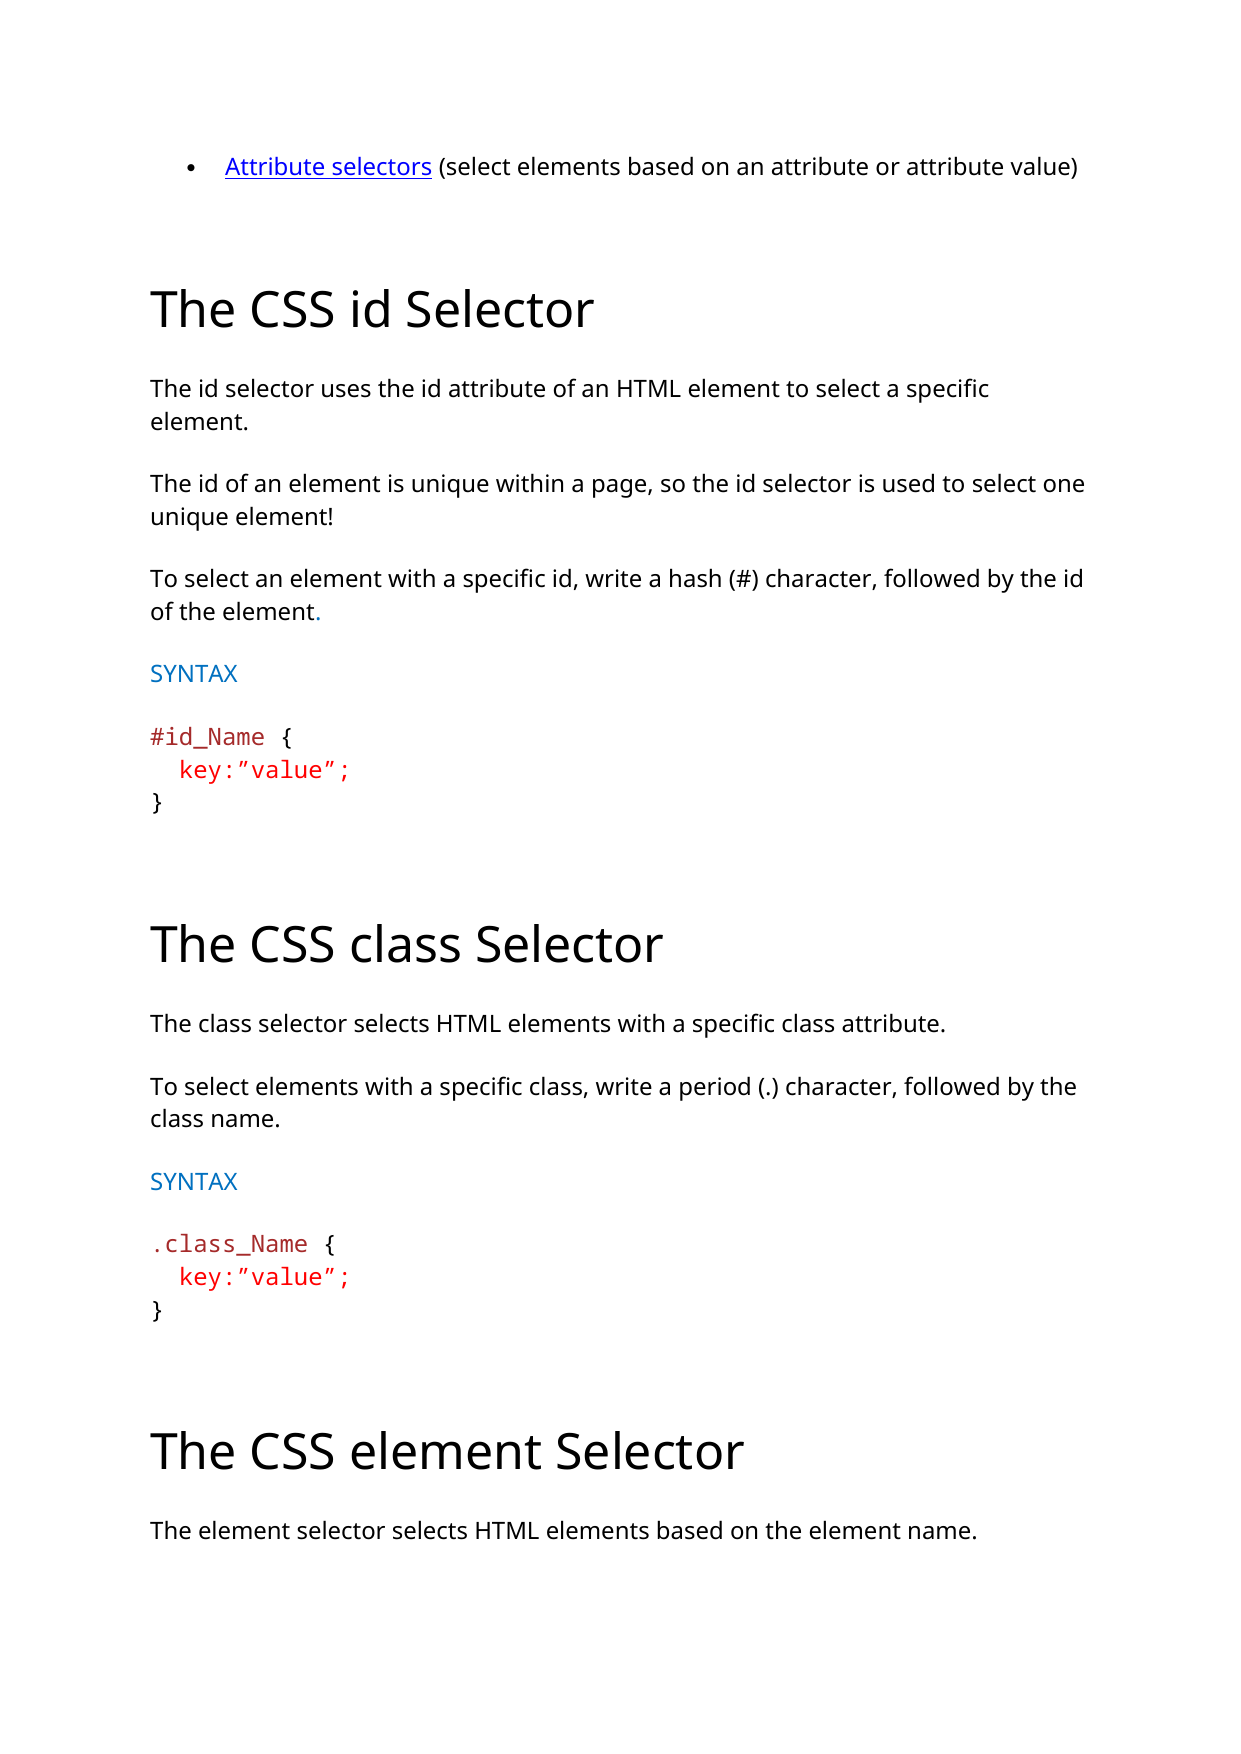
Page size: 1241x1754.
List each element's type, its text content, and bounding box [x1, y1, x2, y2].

text SYNTAX [150, 657, 1090, 690]
text The class selector selects HTML elements with a specific class attribute. [150, 1007, 1090, 1039]
text The id of an element is unique within a page, so the id selector is used to select one unique element! [150, 467, 1090, 532]
subtitle The CSS element Selector [150, 1416, 1090, 1484]
text To select elements with a specific class, write a period (.) character, followed by the class name. [150, 1069, 1090, 1134]
subtitle The CSS class Selector [150, 909, 1090, 977]
text #id_Name { key:”value”; } [150, 720, 1090, 818]
text SYNTAX [150, 1164, 1090, 1197]
text The id selector uses the id attribute of an HTML element to select a specific element. [150, 372, 1090, 437]
text To select an element with a specific id, write a hash (#) character, followed by the id of the element. [150, 562, 1090, 627]
text The element selector selects HTML elements based on the element name. [150, 1514, 1090, 1547]
subtitle The CSS id Selector [150, 273, 1090, 342]
list Attribute selectors (select elements based on an attribute or attribute value) [187, 150, 1090, 183]
text .class_Name { key:”value”; } [150, 1227, 1090, 1325]
